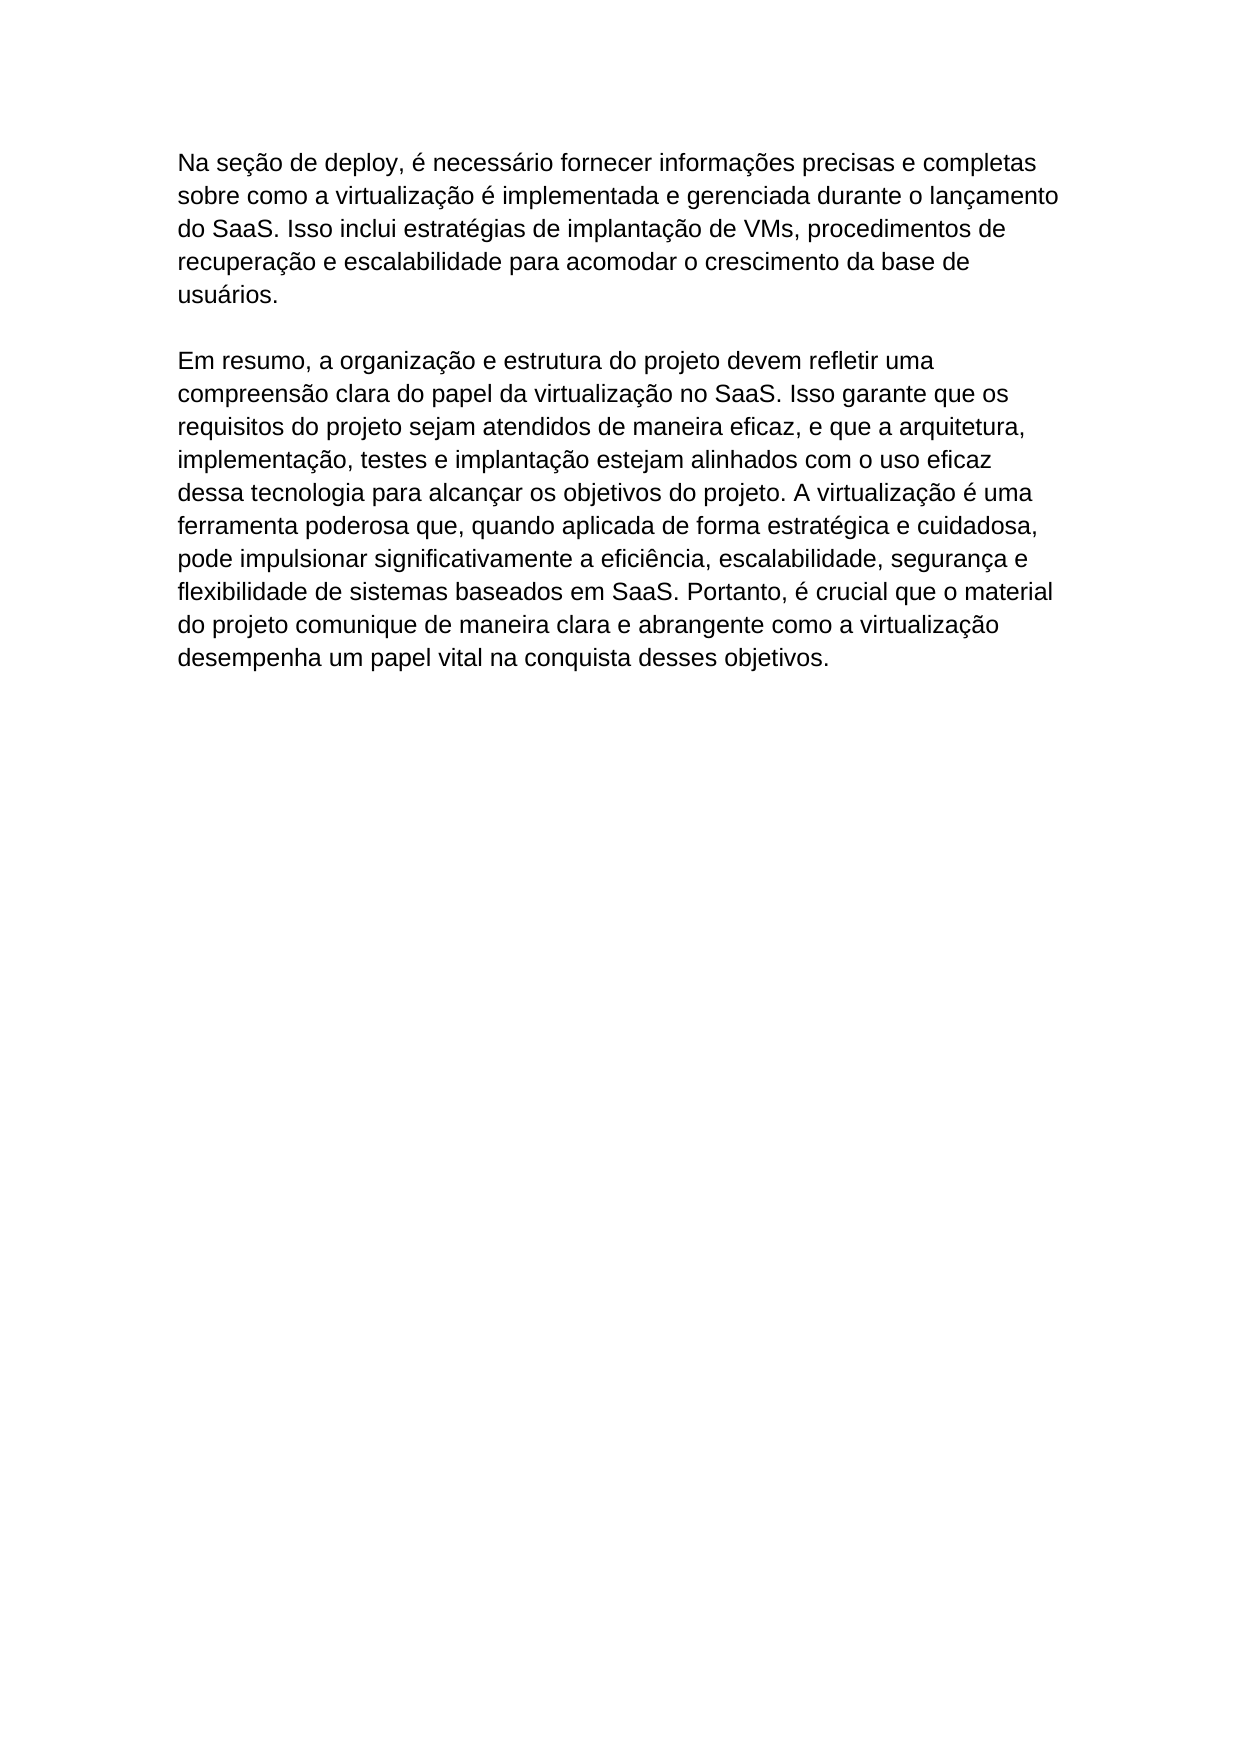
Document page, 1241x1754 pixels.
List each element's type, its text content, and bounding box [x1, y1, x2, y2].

text Em resumo, a organização e estrutura do projeto devem refletir uma compreensão clara do papel da virtualização no SaaS. Isso garante que os requisitos do projeto sejam atendidos de maneira eficaz, e que a arquitetura, implementação, testes e implantação estejam alinhados com o uso eficaz dessa tecnologia para alcançar os objetivos do projeto. A virtualização é uma ferramenta poderosa que, quando aplicada de forma estratégica e cuidadosa, pode impulsionar significativamente a eficiência, escalabilidade, segurança e flexibilidade de sistemas baseados em SaaS. Portanto, é crucial que o material do projeto comunique de maneira clara e abrangente como a virtualização desempenha um papel vital na conquista desses objetivos. [177, 346, 1063, 672]
text Na seção de deploy, é necessário fornecer informações precisas e completas sobre como a virtualização é implementada e gerenciada durante o lançamento do SaaS. Isso inclui estratégias de implantação de VMs, procedimentos de recuperação e escalabilidade para acomodar o crescimento da base de usuários. [177, 148, 1063, 308]
